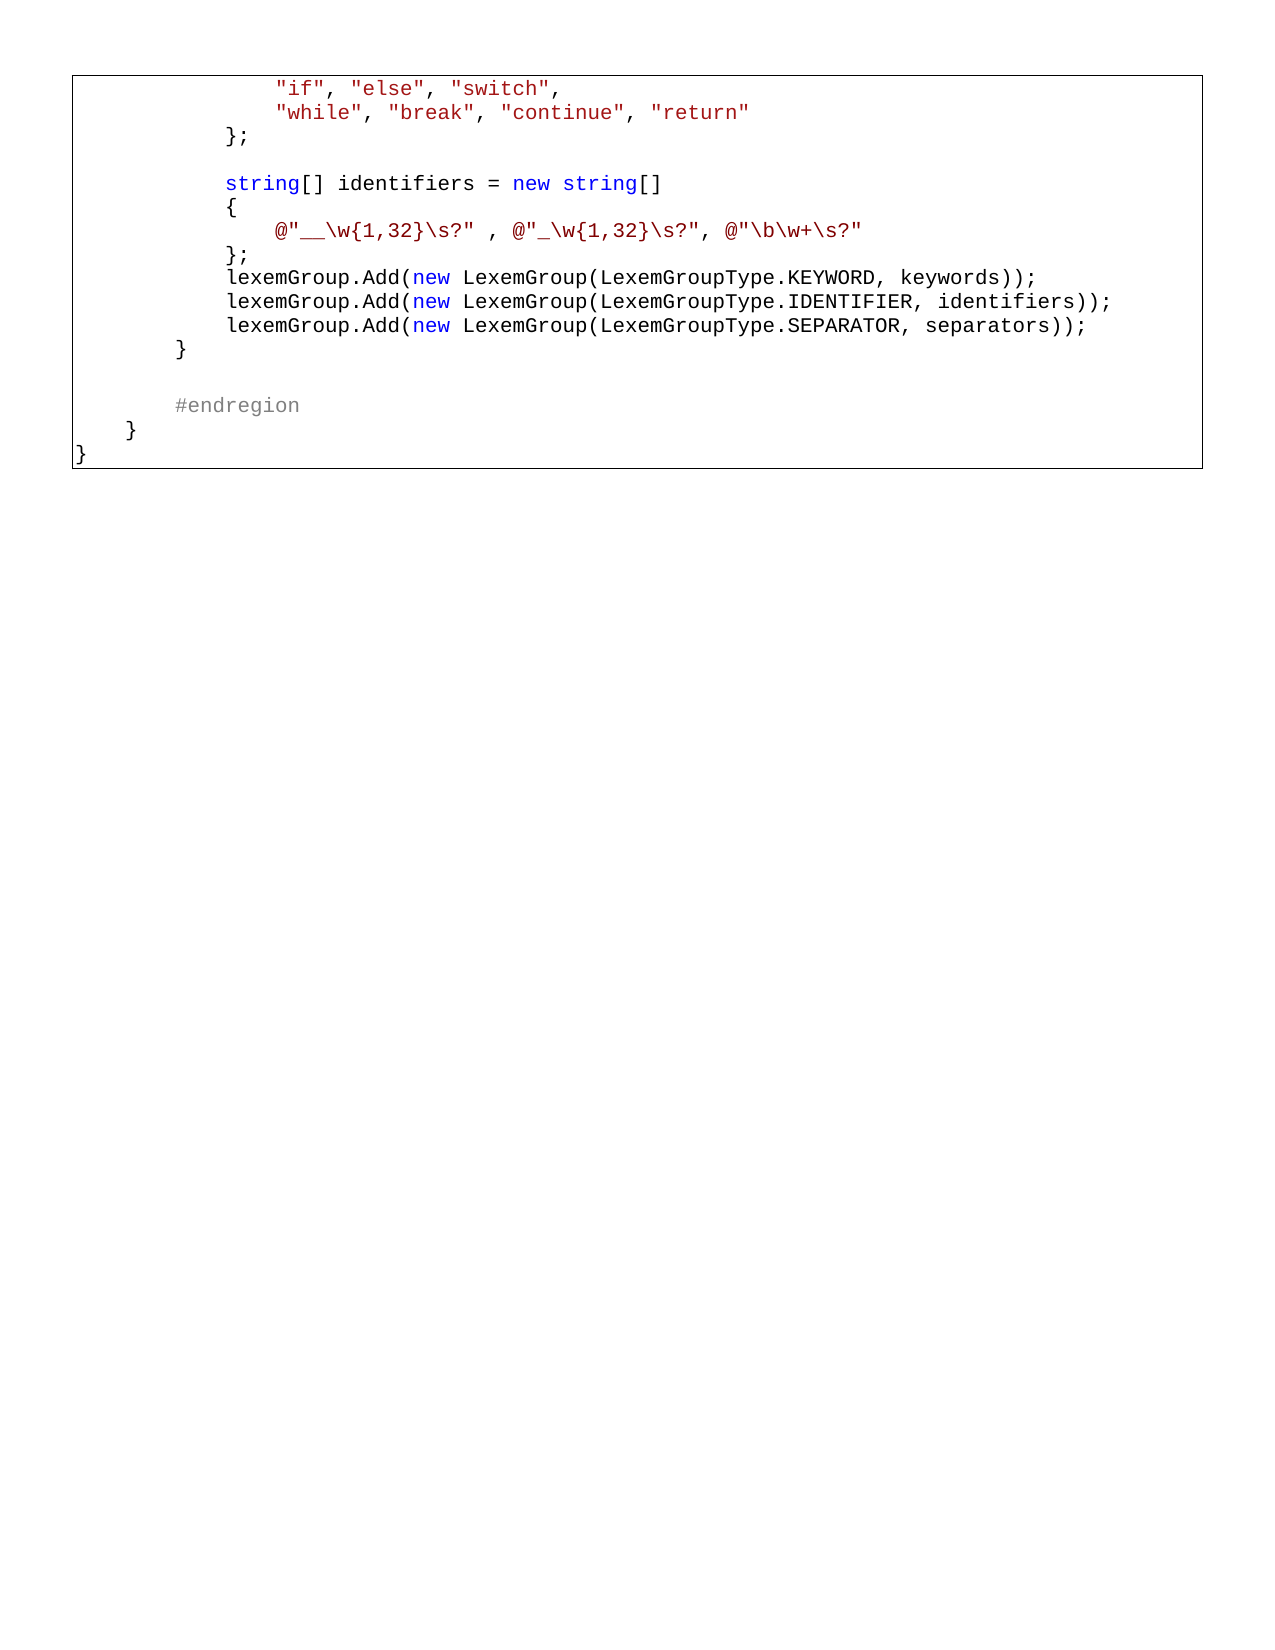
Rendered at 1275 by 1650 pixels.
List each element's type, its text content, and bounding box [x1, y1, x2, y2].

text lexemGroup.Add(new LexemGroup(LexemGroupType.SEPARATOR, separators)); [75, 314, 1200, 338]
text string[] identifiers = new string[] [75, 173, 1200, 196]
text }; [75, 125, 1200, 149]
text lexemGroup.Add(new LexemGroup(LexemGroupType.KEYWORD, keywords)); [75, 267, 1200, 291]
text }; [75, 244, 1200, 267]
text } [75, 419, 1200, 439]
text "if", "else", "switch", [73, 76, 1202, 102]
text #endregion [75, 395, 1200, 419]
text { [75, 196, 1200, 220]
text lexemGroup.Add(new LexemGroup(LexemGroupType.IDENTIFIER, identifiers)); [75, 291, 1200, 314]
text "while", "break", "continue", "return" [75, 102, 1200, 125]
text } [73, 439, 1202, 468]
text } [75, 338, 1200, 362]
text @"__\w{1,32}\s?" , @"_\w{1,32}\s?", @"\b\w+\s?" [75, 220, 1200, 244]
